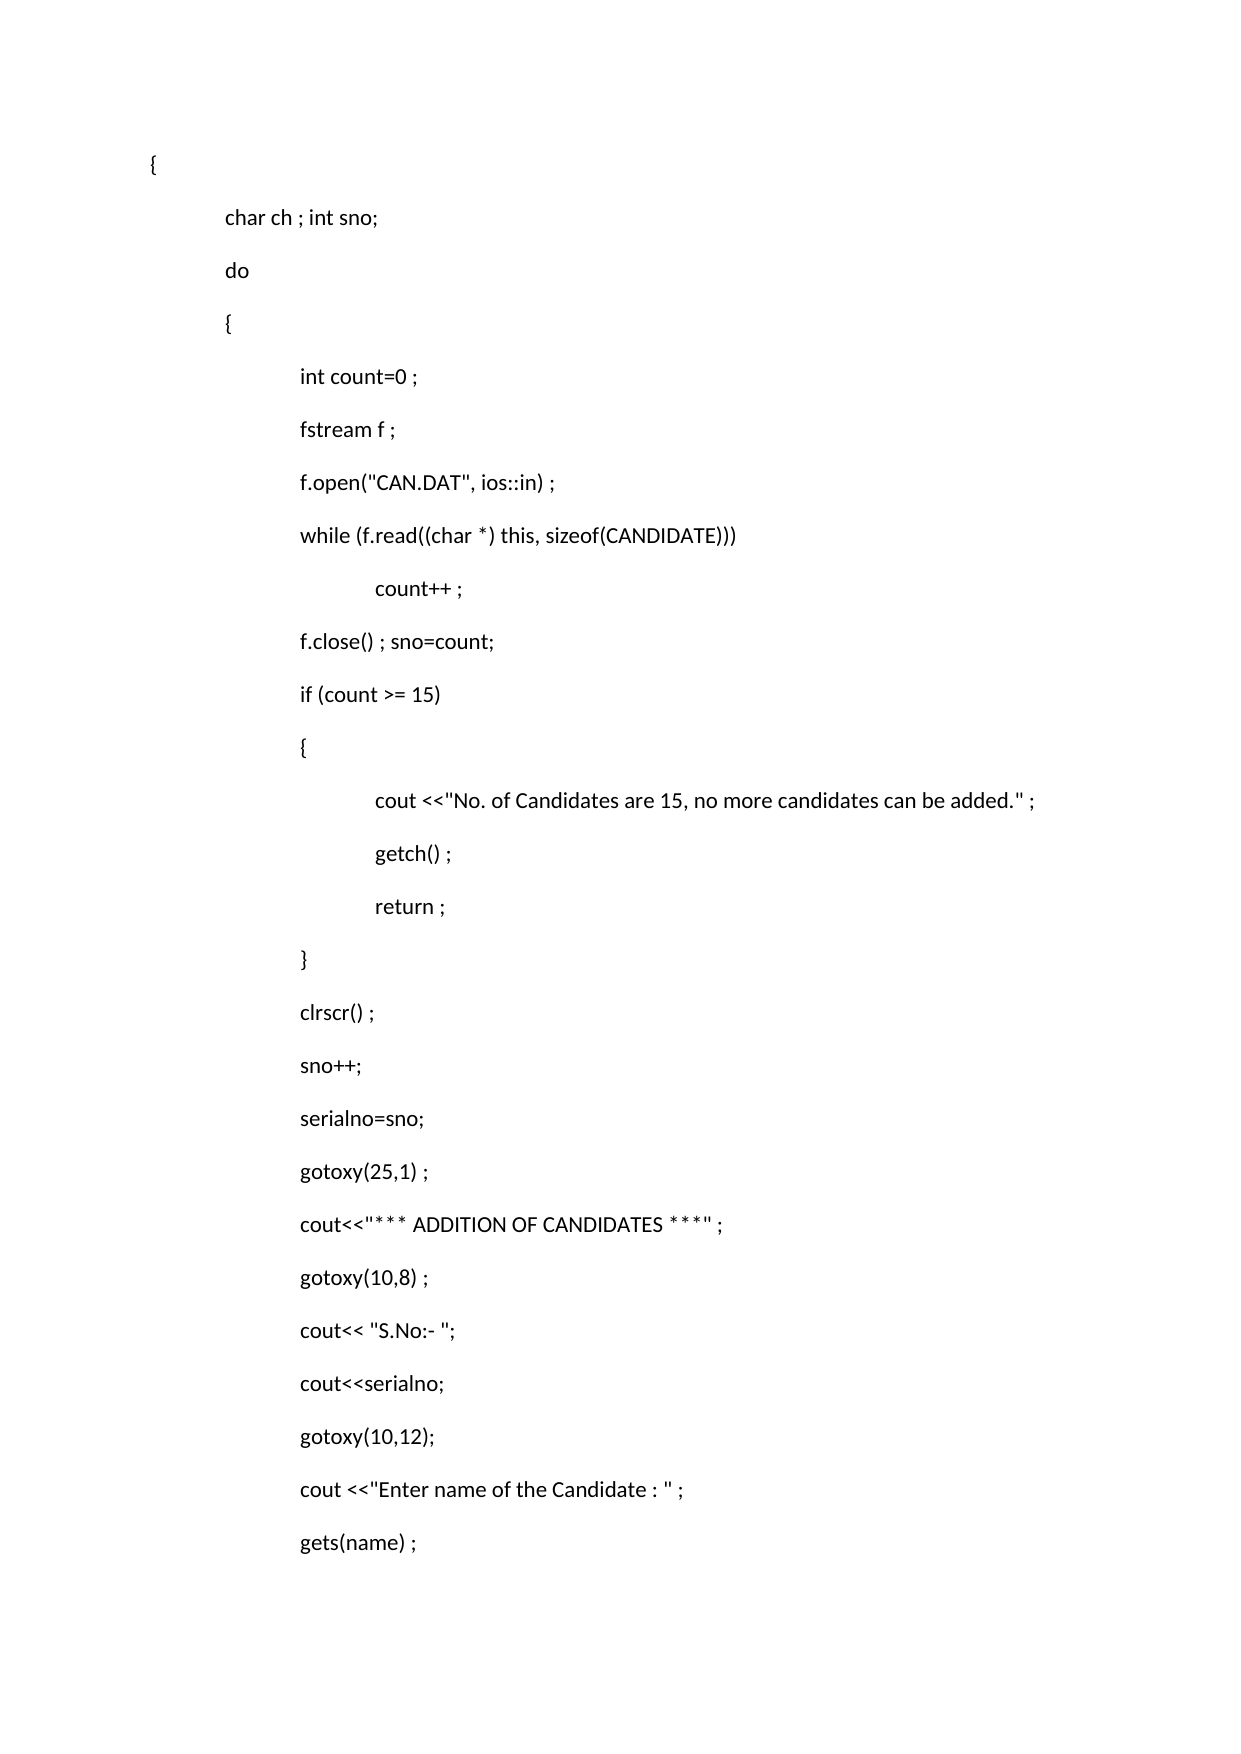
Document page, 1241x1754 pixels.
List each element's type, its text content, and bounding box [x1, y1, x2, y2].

text cout<<serialno; [150, 1369, 1090, 1397]
text clrscr() ; [150, 998, 1090, 1026]
text fstream f ; [150, 415, 1090, 443]
text getch() ; [150, 839, 1090, 867]
text } [150, 945, 1090, 973]
text gotoxy(10,12); [150, 1422, 1090, 1451]
text gets(name) ; [150, 1528, 1090, 1557]
text while (f.read((char *) this, sizeof(CANDIDATE))) [150, 521, 1090, 549]
text char ch ; int sno; [150, 203, 1090, 231]
text cout<< "S.No:- "; [150, 1316, 1090, 1344]
text cout <<"No. of Candidates are 15, no more candidates can be added." ; [150, 786, 1090, 814]
text { [150, 309, 1090, 337]
text count++ ; [150, 574, 1090, 602]
text serialno=sno; [150, 1104, 1090, 1132]
text return ; [150, 892, 1090, 920]
text if (count >= 15) [150, 680, 1090, 708]
text sno++; [150, 1051, 1090, 1079]
text int count=0 ; [150, 362, 1090, 390]
text { [150, 150, 1090, 178]
text f.open("CAN.DAT", ios::in) ; [150, 468, 1090, 496]
text do [150, 256, 1090, 284]
text cout<<"*** ADDITION OF CANDIDATES ***" ; [150, 1210, 1090, 1238]
text f.close() ; sno=count; [150, 627, 1090, 655]
text { [150, 733, 1090, 761]
text cout <<"Enter name of the Candidate : " ; [150, 1476, 1090, 1503]
text gotoxy(25,1) ; [150, 1157, 1090, 1185]
text gotoxy(10,8) ; [150, 1263, 1090, 1291]
